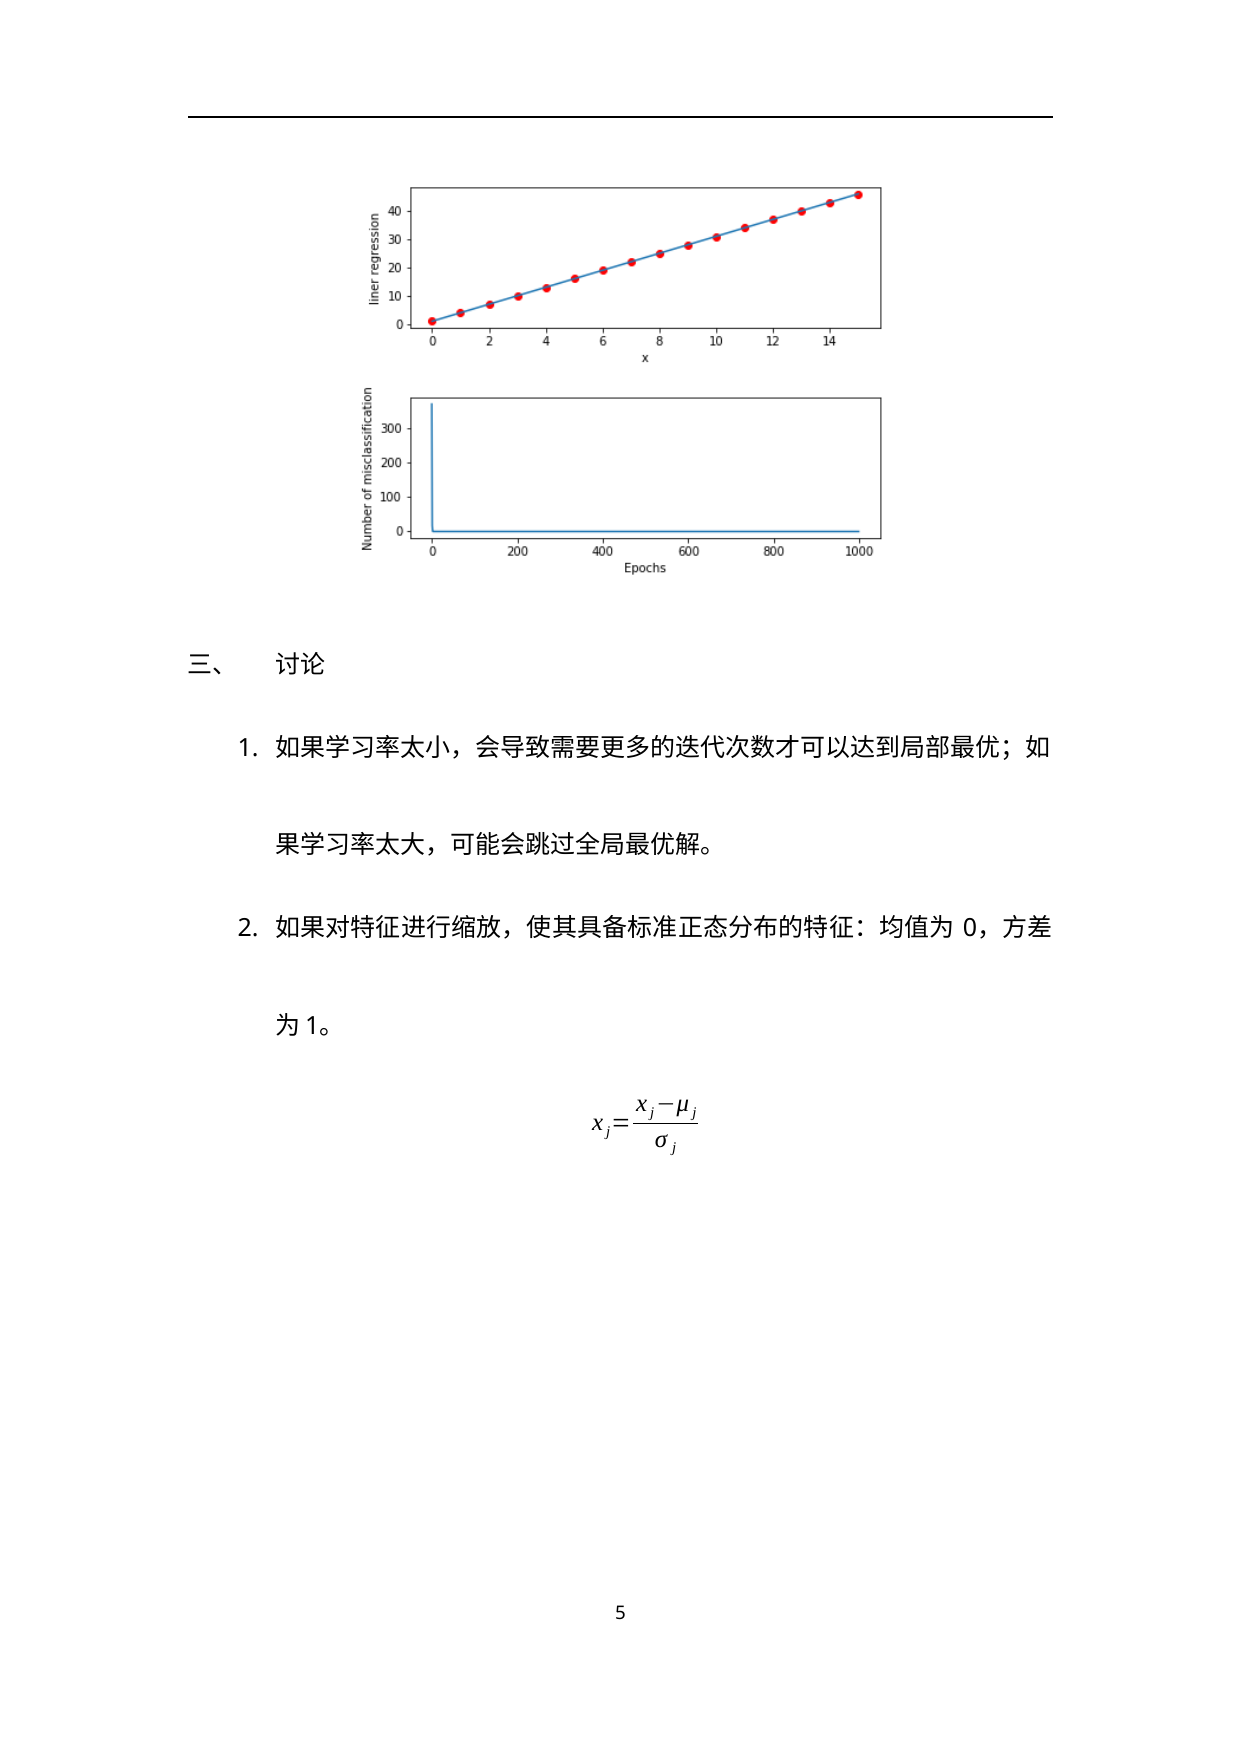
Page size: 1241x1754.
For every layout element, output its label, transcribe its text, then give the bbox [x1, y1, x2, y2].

picture [349, 159, 891, 583]
list 如果对特征进行缩放，使其具备标准正态分布的特征：均值为0，方差为1。 [237, 893, 1053, 1056]
list 讨论 [187, 630, 1053, 695]
list 如果学习率太小，会导致需要更多的迭代次数才可以达到局部最优；如果学习率太大，可能会跳过全局最优解。 [237, 713, 1053, 875]
